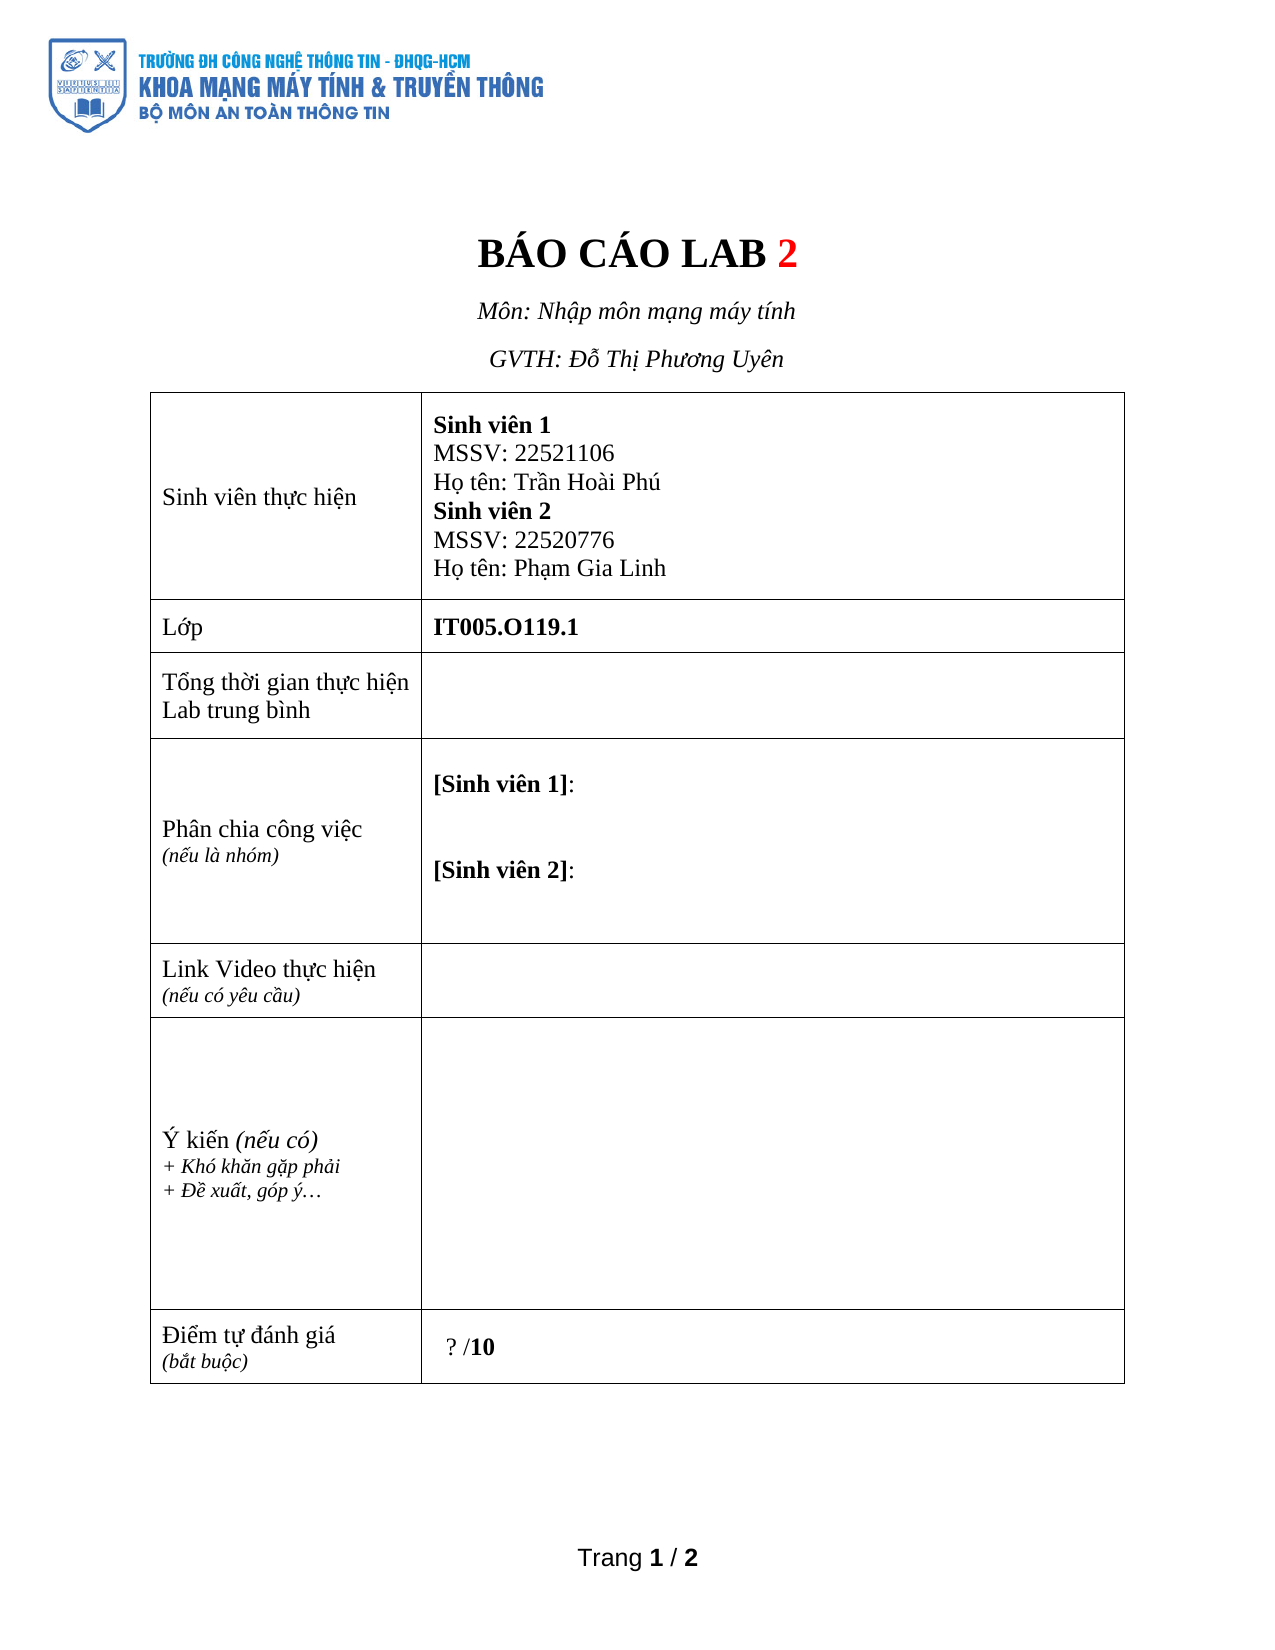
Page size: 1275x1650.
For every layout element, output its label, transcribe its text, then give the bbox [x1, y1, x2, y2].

table_cell Ý kiến (nếu có) + Khó khăn gặp phải + Đề xuất, góp ý… [151, 1018, 421, 1309]
table_header Sinh viên thực hiện [151, 393, 421, 599]
table_cell Lớp [151, 600, 421, 652]
table_cell IT005.O119.1 [422, 600, 1124, 652]
text Môn: Nhập môn mạng máy tính [150, 296, 1125, 325]
table_cell [422, 944, 1124, 1017]
picture [40, 28, 577, 141]
table_cell Tổng thời gian thực hiện Lab trung bình [151, 653, 421, 737]
text GVTH: Đỗ Thị Phương Uyên [150, 344, 1125, 373]
table_cell ? /10 [422, 1310, 1124, 1383]
table_cell Phân chia công việc (nếu là nhóm) [151, 739, 421, 943]
table_cell [422, 653, 1124, 737]
table_cell [Sinh viên 1]: [Sinh viên 2]: [422, 739, 1124, 943]
table_cell Link Video thực hiện (nếu có yêu cầu) [151, 944, 421, 1017]
table_cell Điểm tự đánh giá (bắt buộc) [151, 1310, 421, 1383]
table_cell [422, 1018, 1124, 1309]
text BÁO CÁO LAB 2 [150, 228, 1125, 276]
table_header Sinh viên 1 MSSV: 22521106 Họ tên: Trần Hoài Phú Sinh viên 2 MSSV: 22520776 Họ tên: Phạm Gia Linh [422, 393, 1124, 599]
